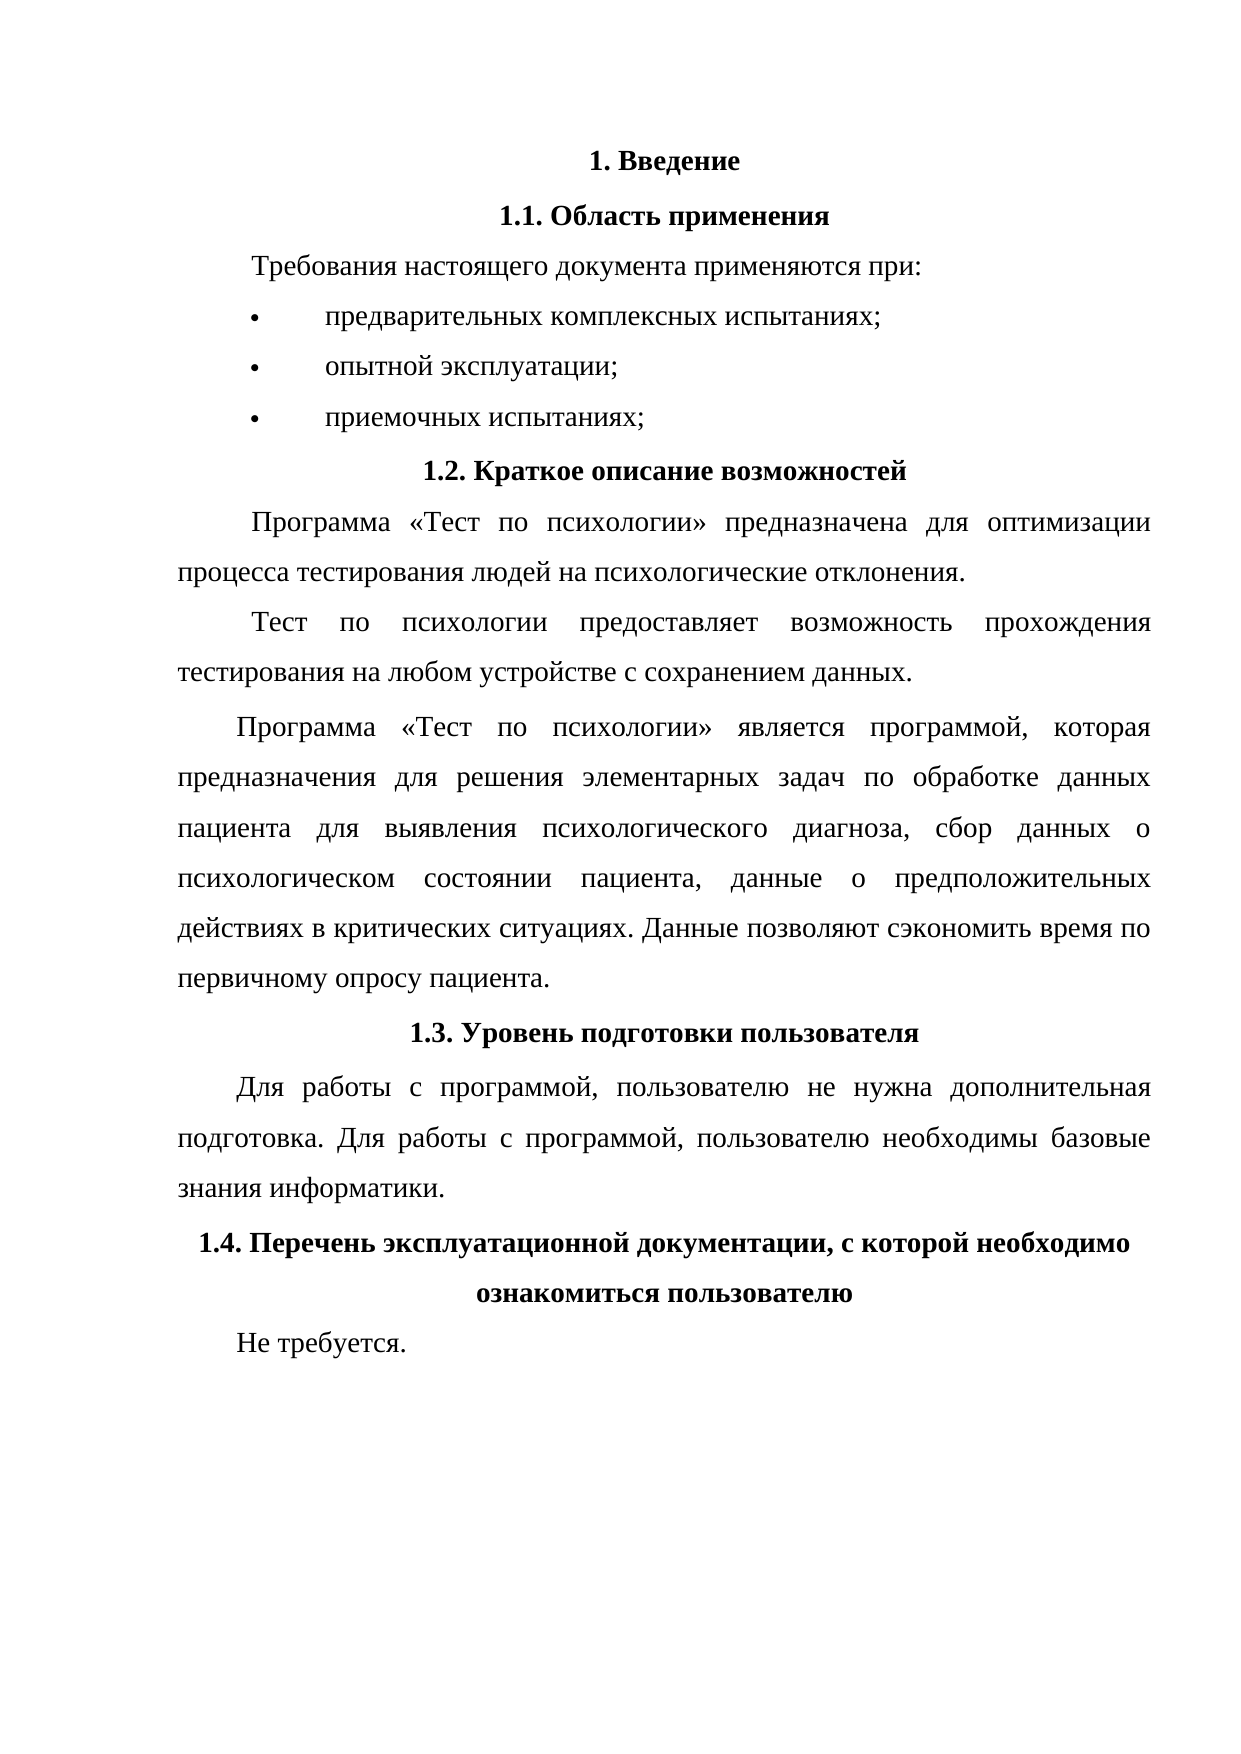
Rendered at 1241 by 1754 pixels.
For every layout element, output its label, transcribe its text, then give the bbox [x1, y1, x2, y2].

subtitle 1.4. Перечень эксплуатационной документации, с которой необходимо ознакомиться пользователю [177, 1225, 1152, 1308]
subtitle 1.1. Область применения [177, 198, 1152, 231]
list опытной эксплуатации; [177, 348, 1152, 382]
text Программа «Тест по психологии» предназначена для оптимизации процесса тестирования людей на психологические отклонения. [177, 504, 1152, 587]
text Не требуется. [177, 1325, 1152, 1359]
subtitle Для работы с программой, пользователю не нужна дополнительная подготовка. Для работы с программой, пользователю необходимы базовые знания информатики. [177, 1069, 1152, 1204]
subtitle 1.2. Краткое описание возможностей [177, 453, 1152, 487]
text Тест по психологии предоставляет возможность прохождения тестирования на любом устройстве с сохранением данных. [177, 604, 1152, 688]
subtitle 1.3. Уровень подготовки пользователя [177, 1015, 1152, 1049]
list предварительных комплексных испытаниях; [177, 298, 1152, 332]
list приемочных испытаниях; [177, 399, 1152, 432]
text Требования настоящего документа применяются при: [177, 248, 1152, 281]
subtitle 1. Введение [177, 143, 1152, 177]
subtitle Программа «Тест по психологии» является программой, которая предназначения для решения элементарных задач по обработке данных пациента для выявления психологического диагноза, сбор данных о психологическом состоянии пациента, данные о предположительных действиях в критических ситуациях. Данные позволяют сэкономить время по первичному опросу пациента. [177, 709, 1152, 994]
